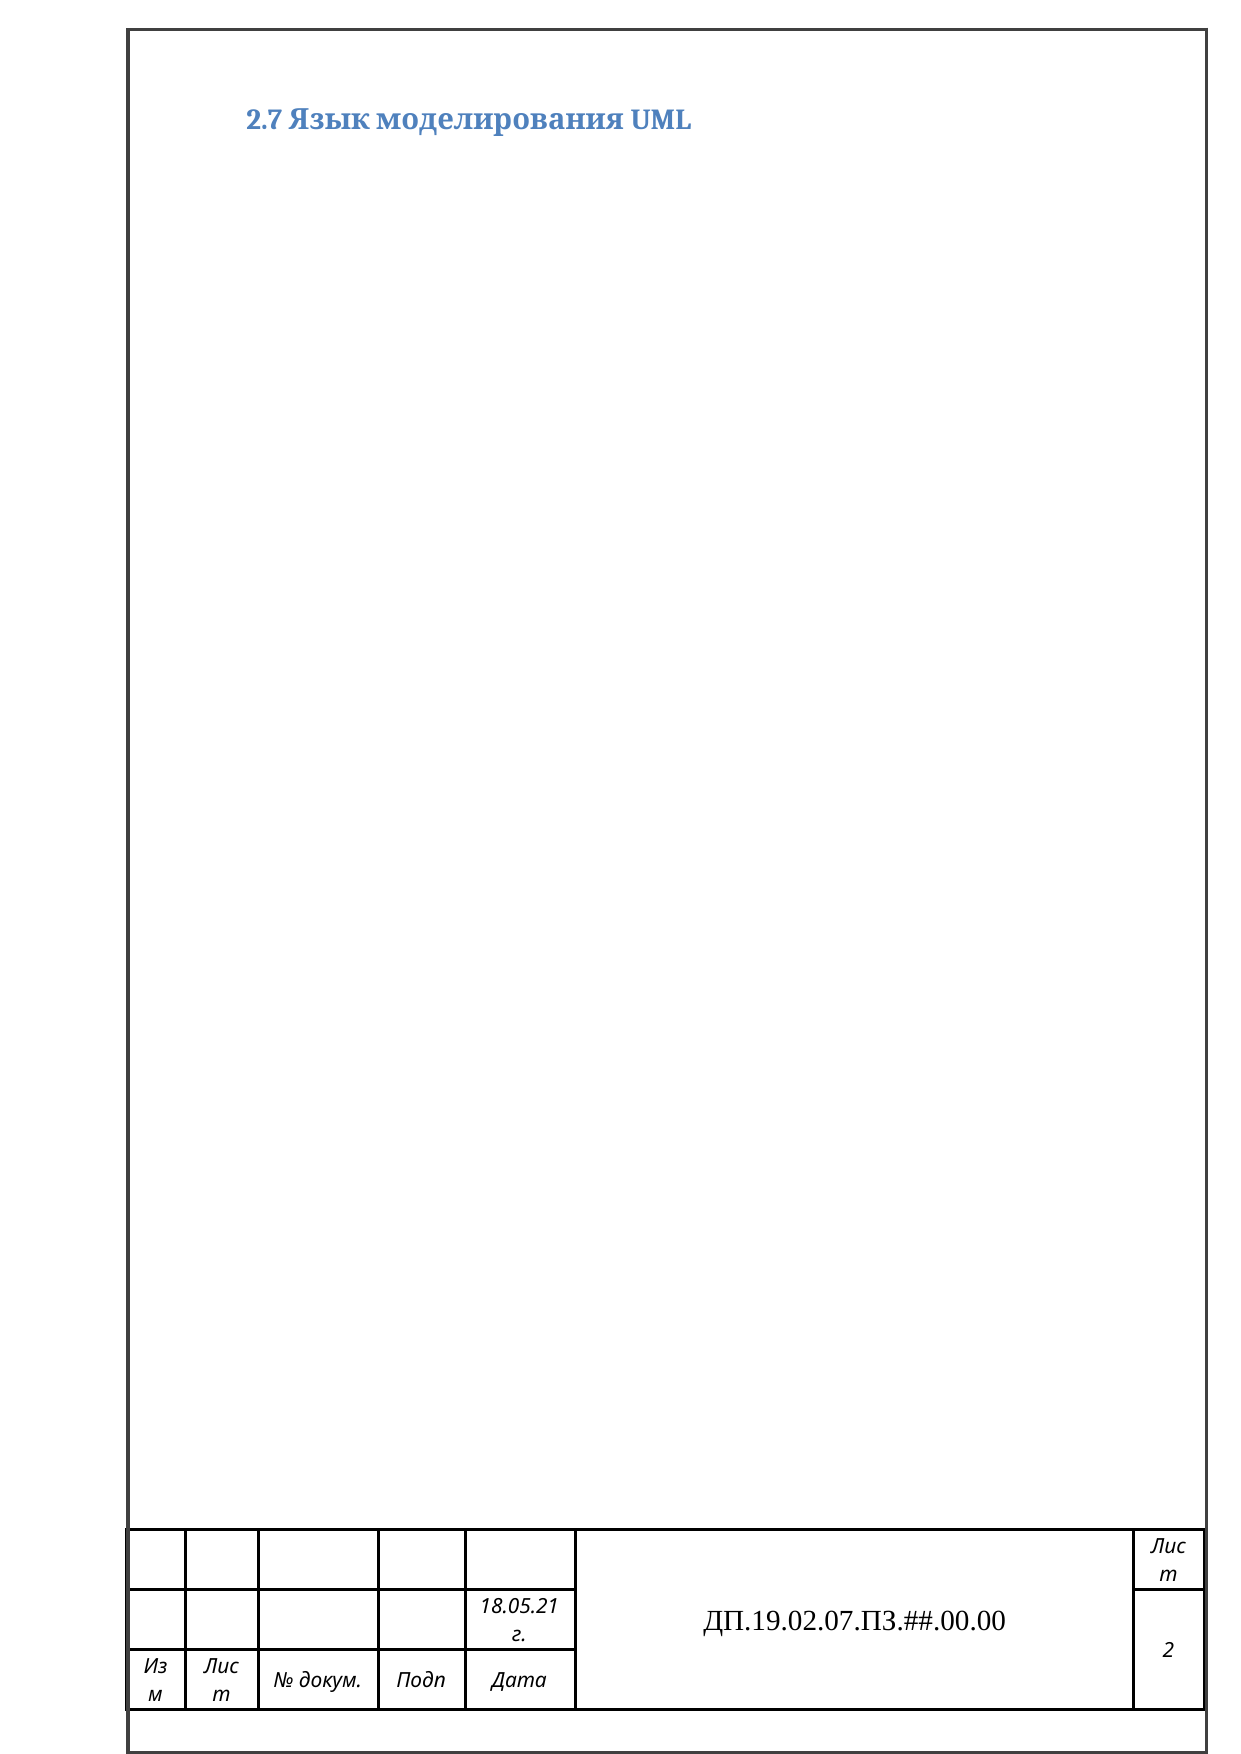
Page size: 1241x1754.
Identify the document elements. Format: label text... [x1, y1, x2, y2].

subtitle 2.7 Язык моделирования UML [171, 103, 1163, 137]
